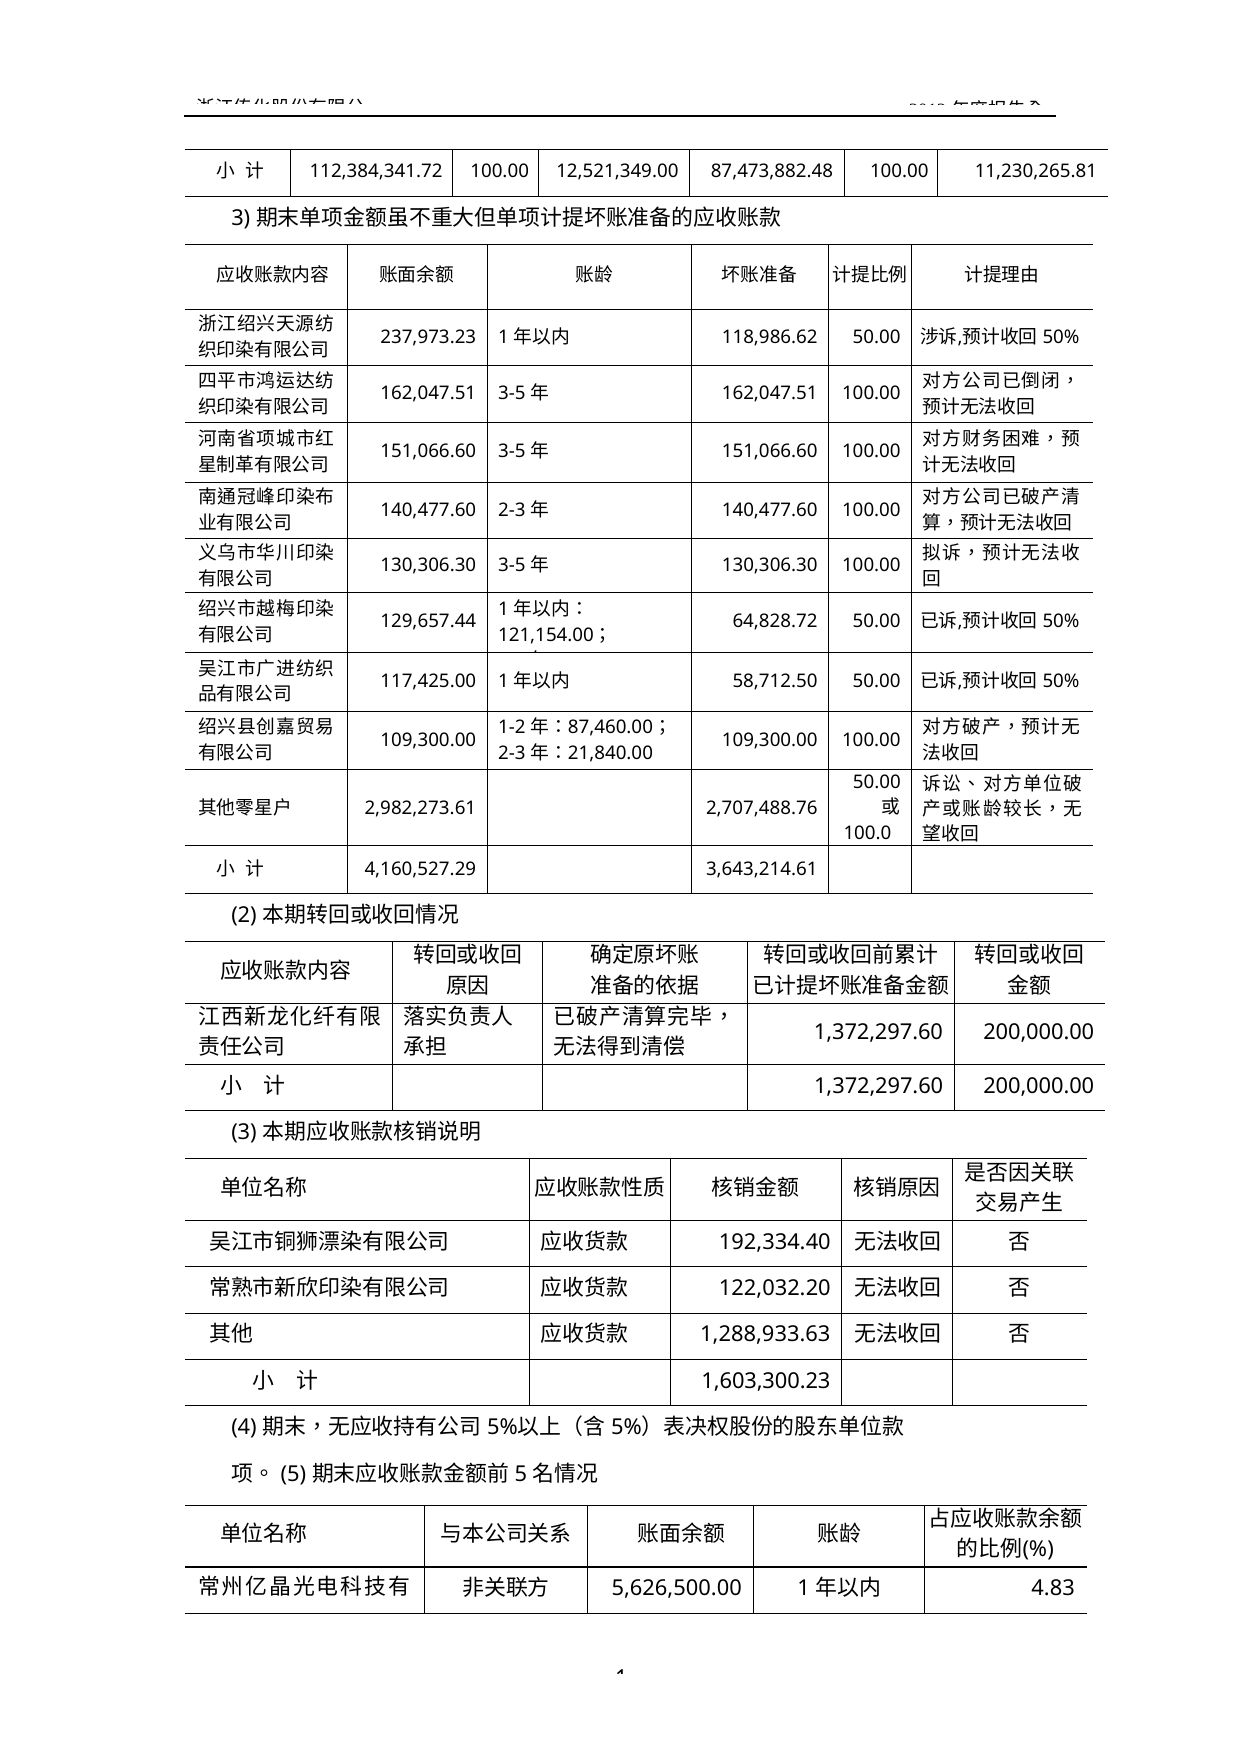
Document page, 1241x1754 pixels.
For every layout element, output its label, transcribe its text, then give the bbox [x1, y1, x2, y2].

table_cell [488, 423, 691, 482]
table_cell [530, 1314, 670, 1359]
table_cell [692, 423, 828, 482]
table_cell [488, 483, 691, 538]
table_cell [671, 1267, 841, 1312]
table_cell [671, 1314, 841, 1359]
text (2) 本期转回或收回情况 [231, 899, 943, 929]
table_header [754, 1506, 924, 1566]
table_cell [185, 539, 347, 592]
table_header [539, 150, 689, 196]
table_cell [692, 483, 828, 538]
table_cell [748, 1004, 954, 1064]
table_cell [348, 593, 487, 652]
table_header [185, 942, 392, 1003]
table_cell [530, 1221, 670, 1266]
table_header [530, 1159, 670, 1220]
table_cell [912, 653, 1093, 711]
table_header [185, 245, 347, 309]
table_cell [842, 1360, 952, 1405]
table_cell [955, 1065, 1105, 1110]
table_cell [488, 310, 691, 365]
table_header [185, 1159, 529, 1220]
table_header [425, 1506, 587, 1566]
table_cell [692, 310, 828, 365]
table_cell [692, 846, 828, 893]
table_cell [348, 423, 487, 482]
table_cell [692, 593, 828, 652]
text (3) 本期应收账款核销说明 [231, 1116, 943, 1146]
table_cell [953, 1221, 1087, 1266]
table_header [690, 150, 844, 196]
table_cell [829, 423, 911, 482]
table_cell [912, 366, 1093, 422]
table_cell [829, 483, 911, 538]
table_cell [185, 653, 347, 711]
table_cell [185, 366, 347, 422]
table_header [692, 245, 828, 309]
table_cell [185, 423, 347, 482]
text (4) 期末，无应收持有公司 5%以上（含 5%）表决权股份的股东单位款项。 (5) 期末应收账款金额前 5 名情况 [231, 1411, 943, 1488]
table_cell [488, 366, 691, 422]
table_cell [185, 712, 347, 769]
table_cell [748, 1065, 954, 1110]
text 3) 期末单项金额虽不重大但单项计提坏账准备的应收账款 [231, 202, 943, 231]
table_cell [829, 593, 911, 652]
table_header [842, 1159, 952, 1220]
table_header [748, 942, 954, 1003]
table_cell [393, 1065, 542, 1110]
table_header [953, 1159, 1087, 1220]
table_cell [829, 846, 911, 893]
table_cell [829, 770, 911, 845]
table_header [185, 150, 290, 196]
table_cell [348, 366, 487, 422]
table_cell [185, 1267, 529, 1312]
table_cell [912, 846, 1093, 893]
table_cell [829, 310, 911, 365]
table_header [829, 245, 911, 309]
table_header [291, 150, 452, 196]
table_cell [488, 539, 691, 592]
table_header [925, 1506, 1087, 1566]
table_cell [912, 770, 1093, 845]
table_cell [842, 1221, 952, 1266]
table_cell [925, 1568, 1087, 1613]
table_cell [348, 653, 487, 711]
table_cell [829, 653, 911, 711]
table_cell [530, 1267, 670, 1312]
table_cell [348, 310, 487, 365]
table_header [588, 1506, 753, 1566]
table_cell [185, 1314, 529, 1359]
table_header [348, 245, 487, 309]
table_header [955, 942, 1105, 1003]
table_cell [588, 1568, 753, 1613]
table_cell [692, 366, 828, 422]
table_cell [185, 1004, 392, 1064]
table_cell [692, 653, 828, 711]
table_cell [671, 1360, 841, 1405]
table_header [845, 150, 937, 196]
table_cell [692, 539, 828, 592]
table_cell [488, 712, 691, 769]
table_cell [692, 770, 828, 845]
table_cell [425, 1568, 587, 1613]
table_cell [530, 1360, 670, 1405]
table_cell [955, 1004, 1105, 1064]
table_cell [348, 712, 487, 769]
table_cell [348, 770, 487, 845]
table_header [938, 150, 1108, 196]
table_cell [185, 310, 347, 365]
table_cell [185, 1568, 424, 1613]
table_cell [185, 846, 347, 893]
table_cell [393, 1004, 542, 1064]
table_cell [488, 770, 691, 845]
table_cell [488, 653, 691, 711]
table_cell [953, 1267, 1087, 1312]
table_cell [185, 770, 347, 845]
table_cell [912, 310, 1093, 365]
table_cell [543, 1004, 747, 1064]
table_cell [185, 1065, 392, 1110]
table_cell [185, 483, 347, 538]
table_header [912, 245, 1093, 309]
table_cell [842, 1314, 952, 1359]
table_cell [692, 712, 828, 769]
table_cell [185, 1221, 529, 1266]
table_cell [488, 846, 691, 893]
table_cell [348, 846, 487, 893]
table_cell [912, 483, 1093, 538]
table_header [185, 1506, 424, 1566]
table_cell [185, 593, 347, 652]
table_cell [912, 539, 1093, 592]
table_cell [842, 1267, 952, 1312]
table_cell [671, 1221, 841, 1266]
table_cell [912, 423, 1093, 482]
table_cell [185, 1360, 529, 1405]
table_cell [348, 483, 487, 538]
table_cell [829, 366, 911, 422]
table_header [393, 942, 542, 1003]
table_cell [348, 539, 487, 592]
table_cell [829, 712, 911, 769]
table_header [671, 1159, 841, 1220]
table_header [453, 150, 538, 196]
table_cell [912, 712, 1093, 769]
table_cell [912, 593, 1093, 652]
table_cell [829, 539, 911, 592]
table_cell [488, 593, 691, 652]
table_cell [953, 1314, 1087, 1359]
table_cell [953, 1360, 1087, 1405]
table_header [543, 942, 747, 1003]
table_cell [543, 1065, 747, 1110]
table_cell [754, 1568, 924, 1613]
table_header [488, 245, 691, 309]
